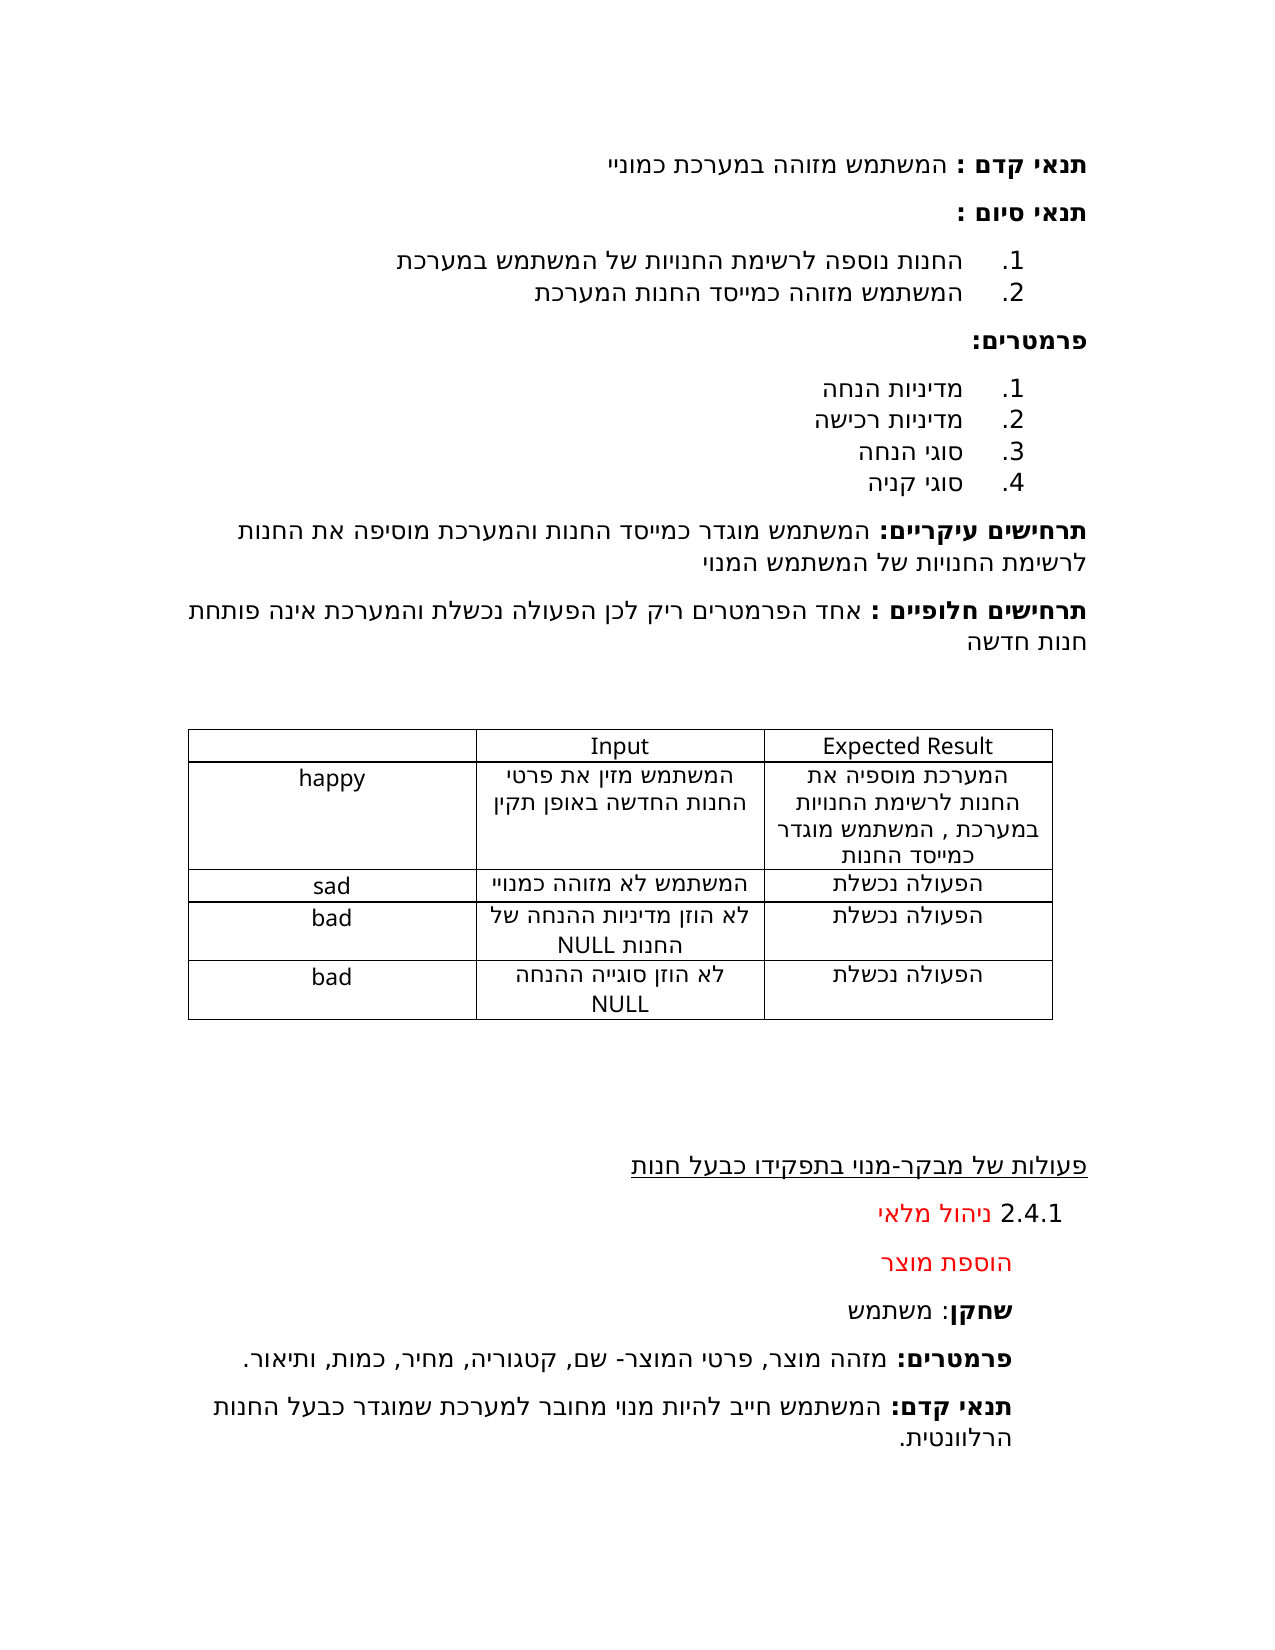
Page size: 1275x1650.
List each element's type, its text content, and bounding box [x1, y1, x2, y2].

text תרחישים עיקריים: המשתמש מוגדר כמייסד החנות והמערכת מוסיפה את החנות לרשימת החנויות של המשתמש המנוי [187, 516, 1087, 577]
text תנאי קדם : המשתמש מזוהה במערכת כמוניי [187, 150, 1087, 179]
table_cell לא הוזן מדיניות ההנחה של החנות NULL [477, 903, 764, 960]
list מדיניות הנחה [187, 374, 1001, 403]
list החנות נוספה לרשימת החנויות של המשתמש במערכת [187, 246, 1001, 275]
list סוגי הנחה [187, 437, 1001, 466]
table_cell bad [189, 903, 476, 960]
table_header [189, 730, 476, 761]
text פרמטרים: מזהה מוצר, פרטי המוצר- שם, קטגוריה, מחיר, כמות, ותיאור. [187, 1344, 1012, 1373]
table_cell המערכת מוספיה את החנות לרשימת החנויות במערכת , המשתמש מוגדר כמייסד החנות [765, 763, 1052, 869]
table_cell המשתמש מזין את פרטי החנות החדשה באופן תקין [477, 763, 764, 869]
text תרחישים חלופיים : אחד הפרמטרים ריק לכן הפעולה נכשלת והמערכת אינה פותחת חנות חדשה [187, 596, 1087, 657]
text תנאי סיום : [187, 198, 1087, 227]
table_cell הפעולה נכשלת [765, 870, 1052, 901]
text שחקן: משתמש [187, 1296, 1012, 1325]
table_cell לא הוזן סוגייה ההנחה NULL [477, 961, 764, 1019]
text פעולות של מבקר-מנוי בתפקידו כבעל חנות [187, 1152, 1087, 1181]
table_header Input [477, 730, 764, 761]
list המשתמש מזוהה כמייסד החנות המערכת [187, 278, 1001, 307]
table_cell המשתמש לא מזוהה כמנויי [477, 870, 764, 901]
table_cell happy [189, 763, 476, 869]
text 2.4.1 ניהול מלאי [187, 1200, 1087, 1229]
table_cell bad [189, 961, 476, 1019]
list סוגי קניה [187, 468, 1001, 497]
table_cell הפעולה נכשלת [765, 961, 1052, 1019]
text הוספת מוצר [187, 1248, 1087, 1277]
list מדיניות רכישה [187, 405, 1001, 434]
table_cell sad [189, 870, 476, 901]
table_cell הפעולה נכשלת [765, 903, 1052, 960]
text פרמטרים: [187, 326, 1087, 355]
table_header Expected Result [765, 730, 1052, 761]
text תנאי קדם: המשתמש חייב להיות מנוי מחובר למערכת שמוגדר כבעל החנות הרלוונטית. [187, 1392, 1012, 1453]
